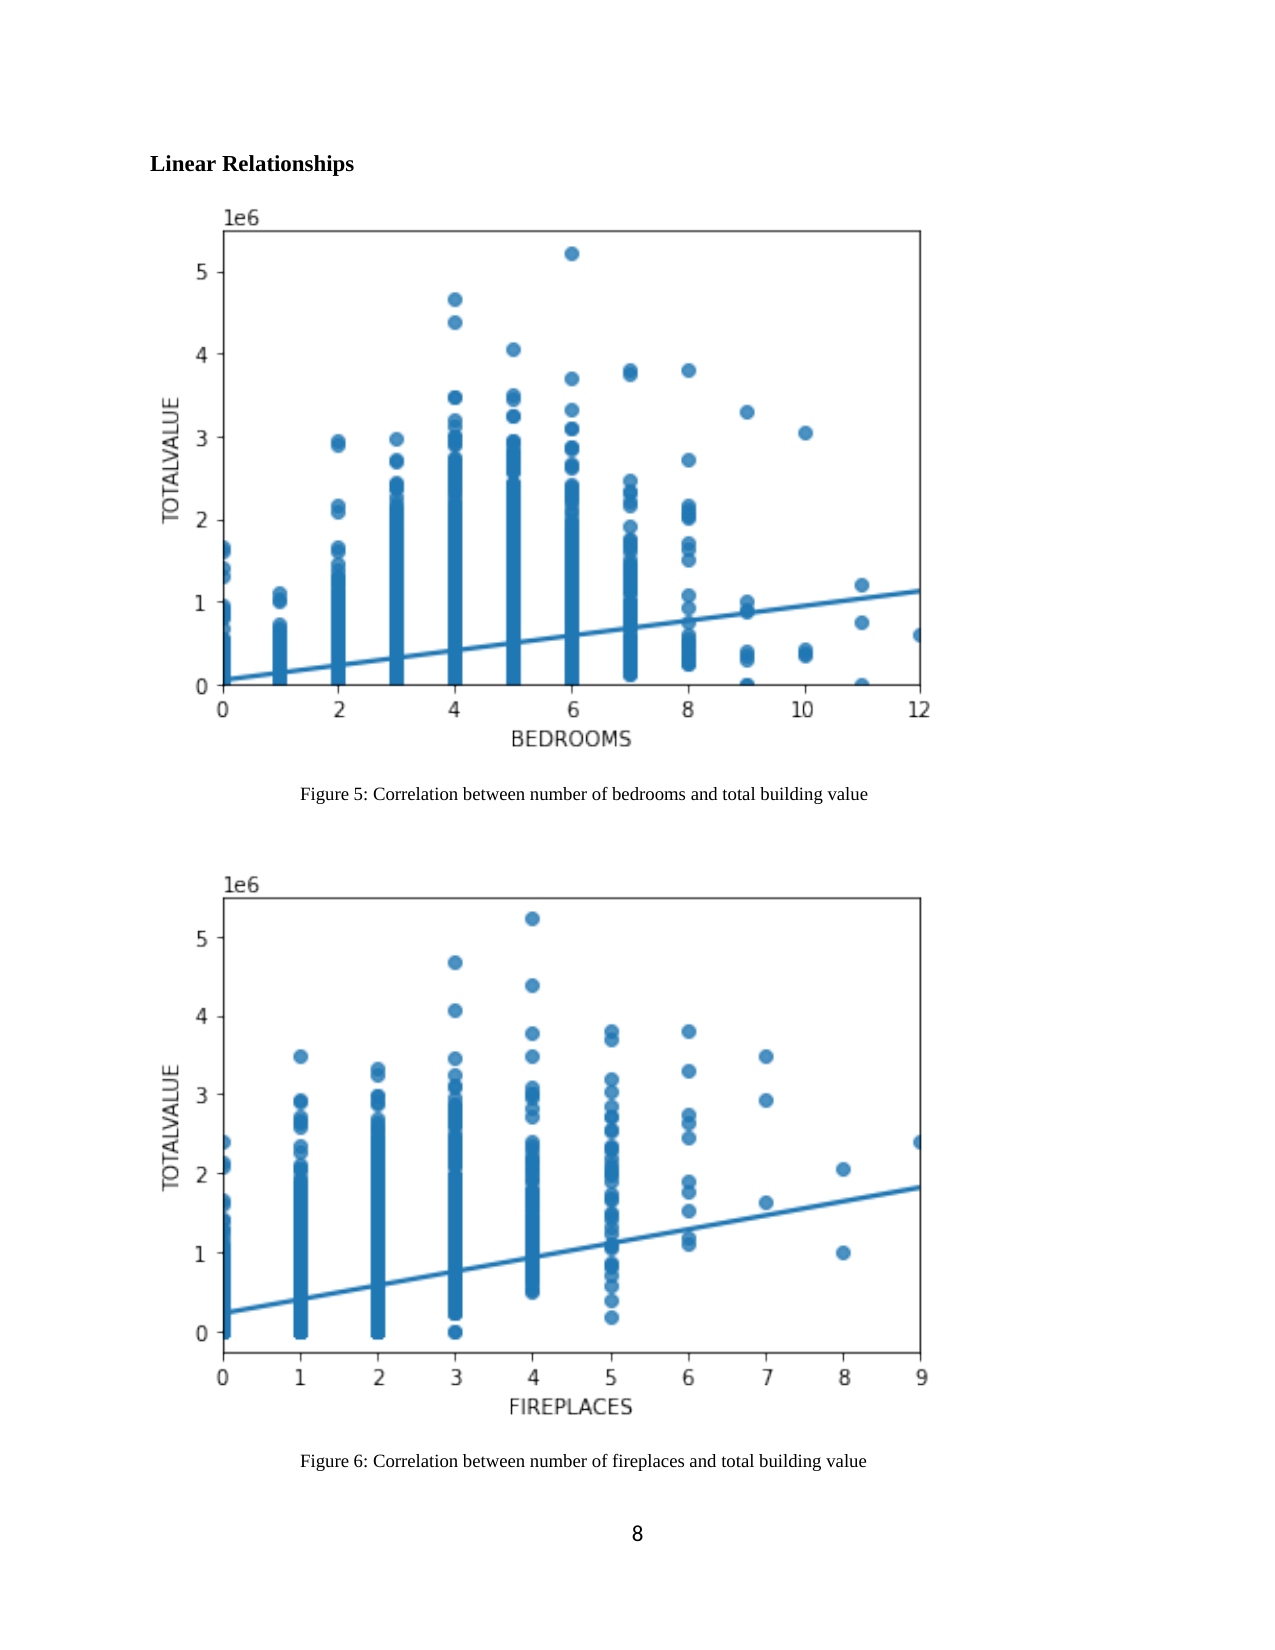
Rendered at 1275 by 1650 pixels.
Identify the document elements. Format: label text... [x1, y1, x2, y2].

picture [150, 195, 947, 764]
picture [150, 862, 940, 1432]
text Figure 5: Correlation between number of bedrooms and total building value [225, 783, 1125, 804]
text Figure 6: Correlation between number of fireplaces and total building value [225, 1450, 1125, 1472]
text Linear Relationships [150, 150, 1125, 176]
